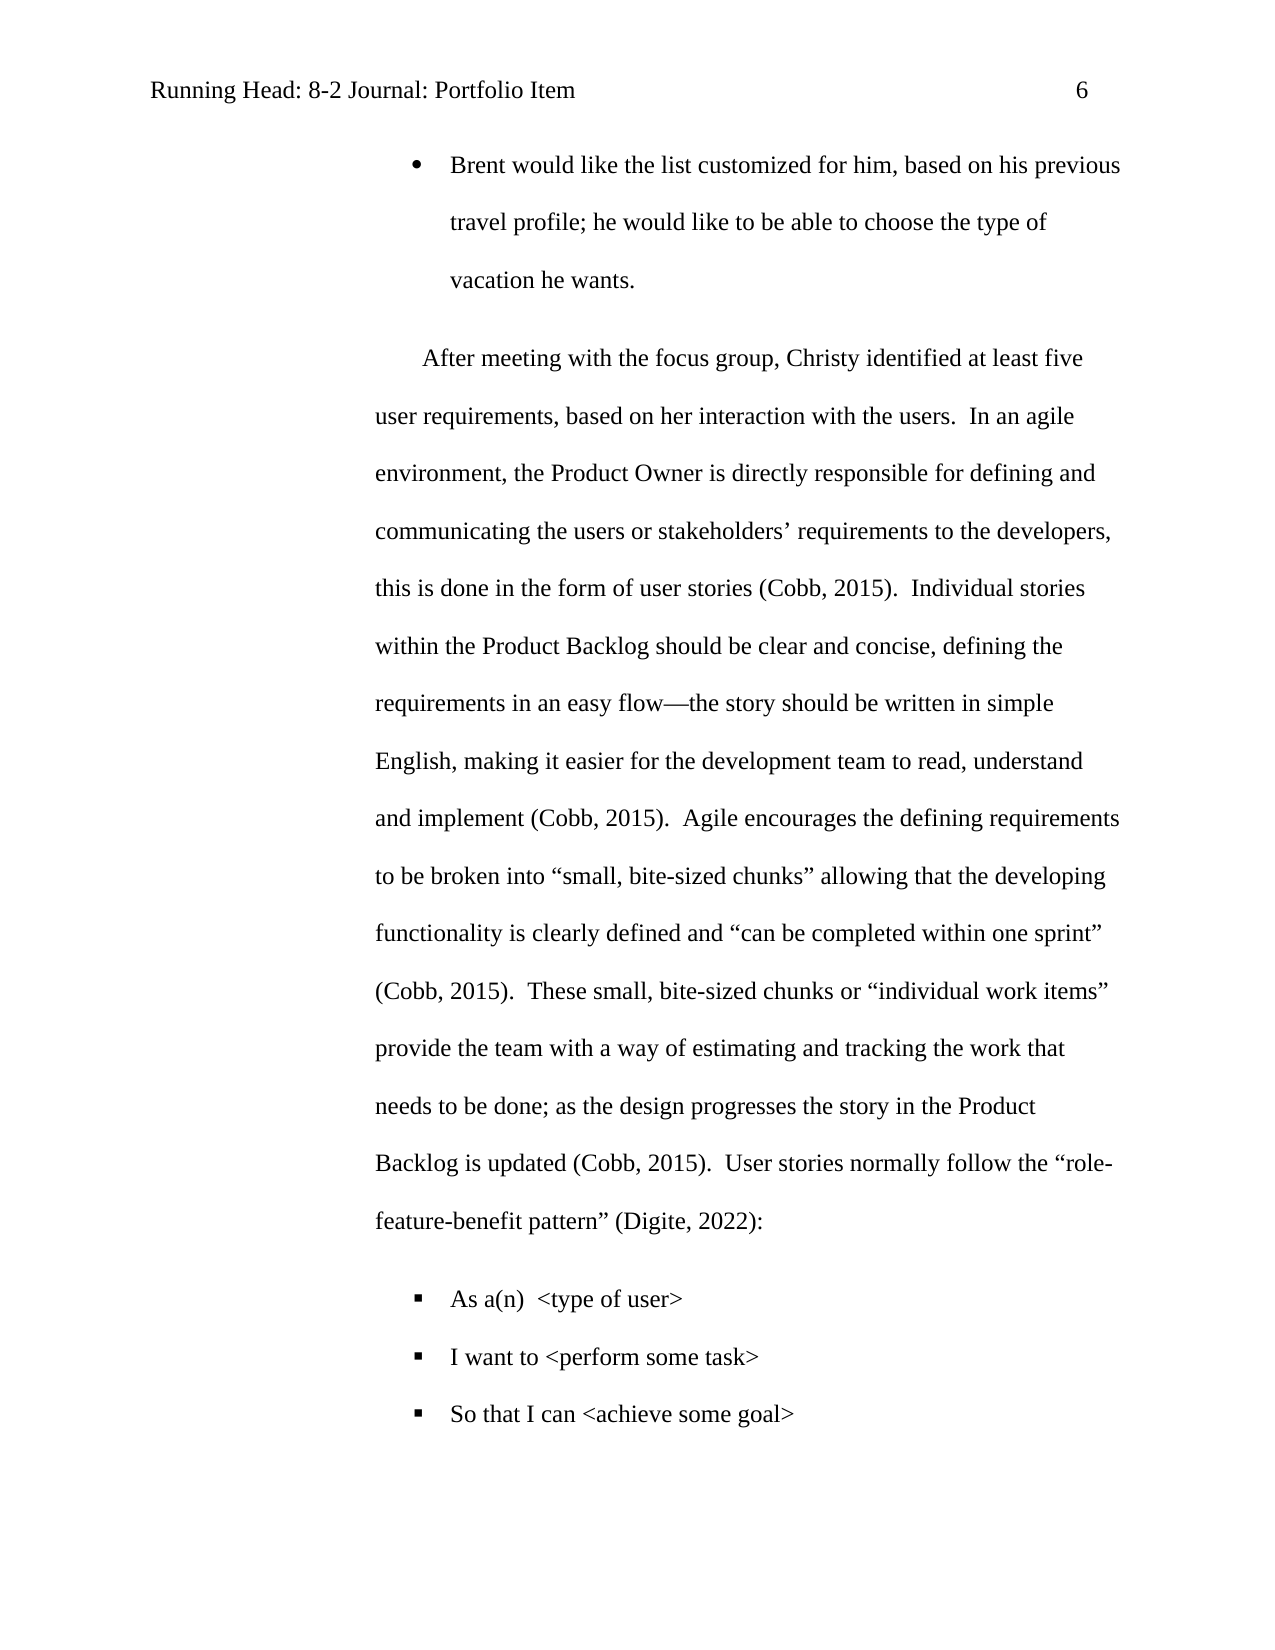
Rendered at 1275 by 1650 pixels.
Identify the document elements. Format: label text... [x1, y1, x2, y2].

list As a(n) <type of user> [412, 1284, 1125, 1313]
text After meeting with the focus group, Christy identified at least five user requirements, based on her interaction with the users. In an agile environment, the Product Owner is directly responsible for defining and communicating the users or stakeholders’ requirements to the developers, this is done in the form of user stories (Cobb, 2015). Individual stories within the Product Backlog should be clear and concise, defining the requirements in an easy flow—the story should be written in simple English, making it easier for the development team to read, understand and implement (Cobb, 2015). Agile encourages the defining requirements to be broken into “small, bite-sized chunks” allowing that the developing functionality is clearly defined and “can be completed within one sprint” (Cobb, 2015). These small, bite-sized chunks or “individual work items” provide the team with a way of estimating and tracking the work that needs to be done; as the design progresses the story in the Product Backlog is updated (Cobb, 2015). User stories normally follow the “role-feature-benefit pattern” (Digite, 2022): [375, 343, 1125, 1234]
list So that I can <achieve some goal> [375, 1399, 1125, 1428]
list I want to <perform some task> [412, 1342, 1125, 1370]
list Brent would like the list customized for him, based on his previous travel profile; he would like to be able to choose the type of vacation he wants. [412, 150, 1125, 294]
